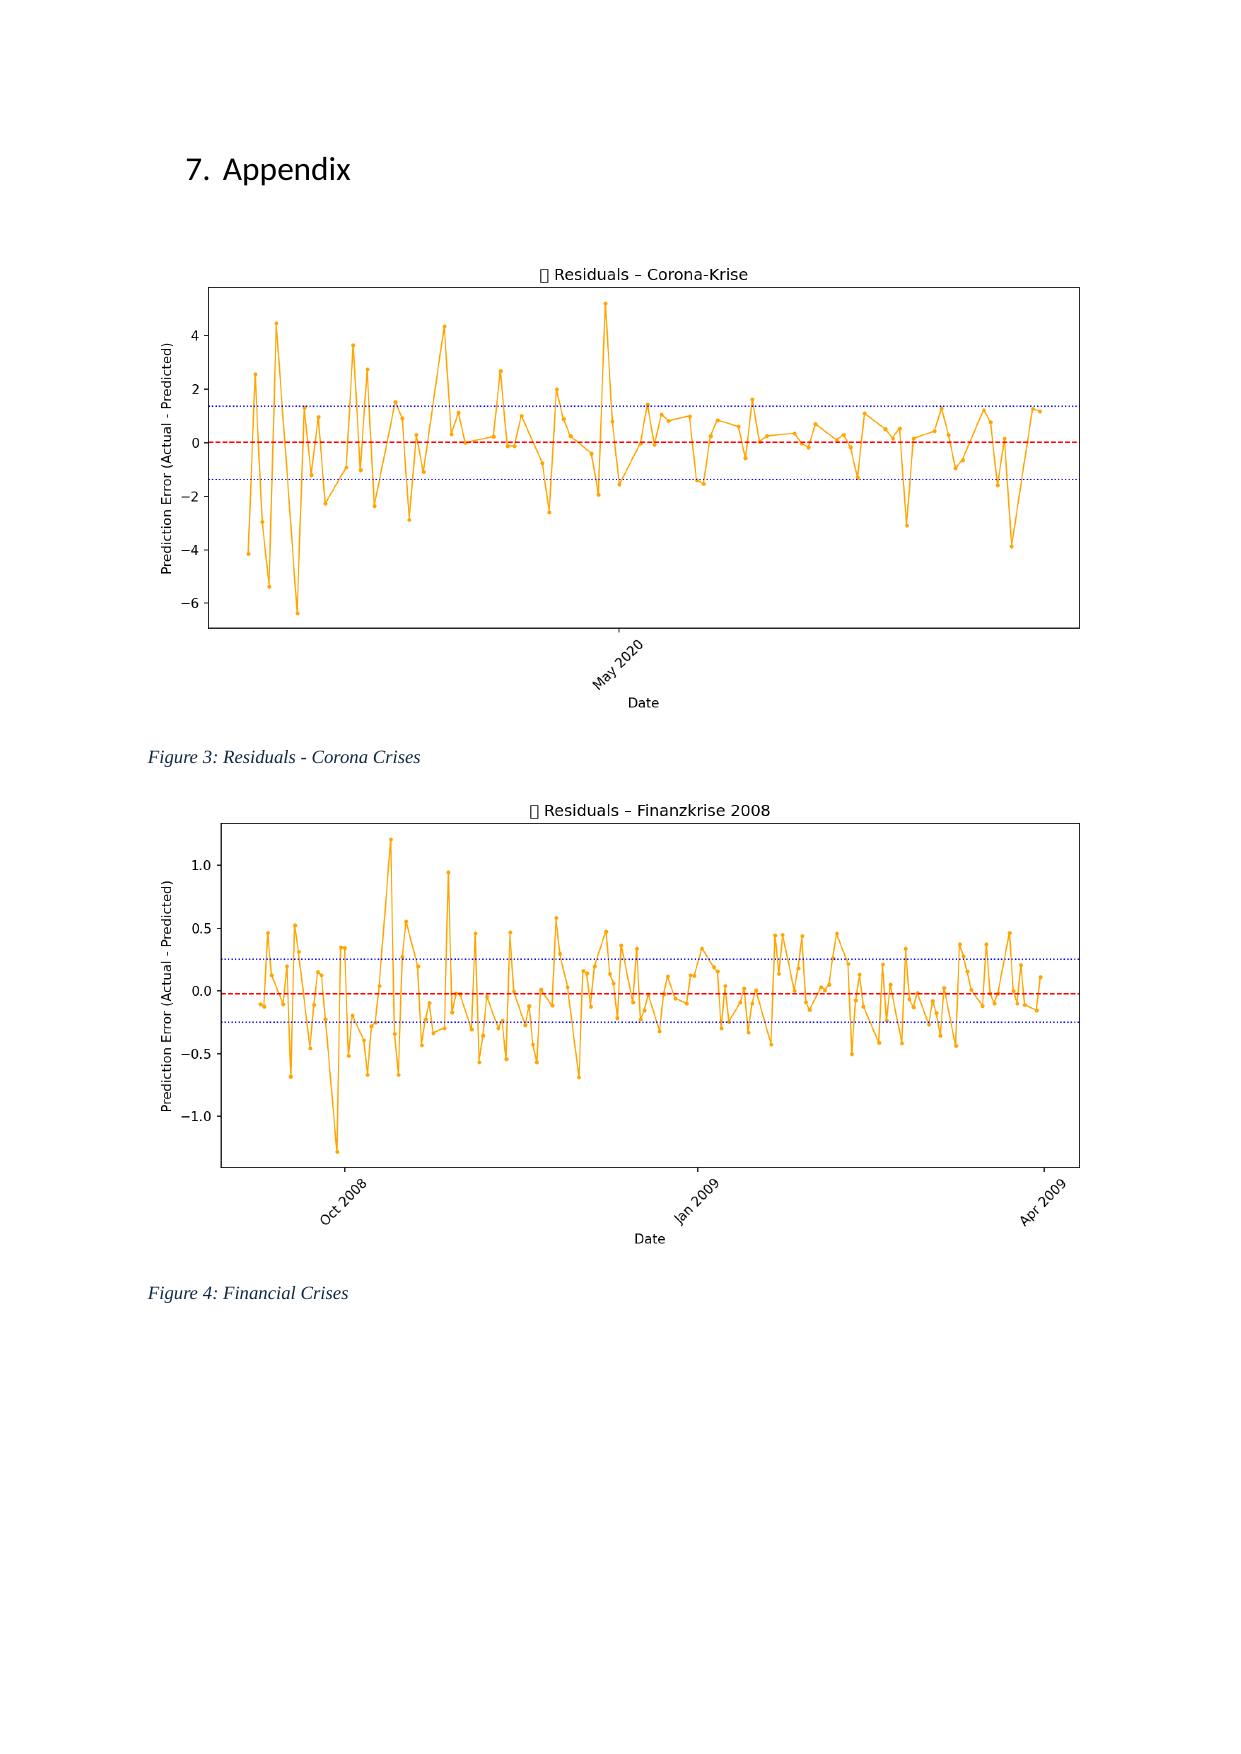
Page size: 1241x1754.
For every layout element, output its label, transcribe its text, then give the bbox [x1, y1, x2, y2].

picture [147, 788, 1093, 1261]
text Figure 4: Financial Crises [148, 1282, 1093, 1303]
picture [147, 252, 1093, 725]
subtitle Appendix [185, 148, 1093, 188]
text Figure 3: Residuals - Corona Crises [148, 746, 1093, 767]
